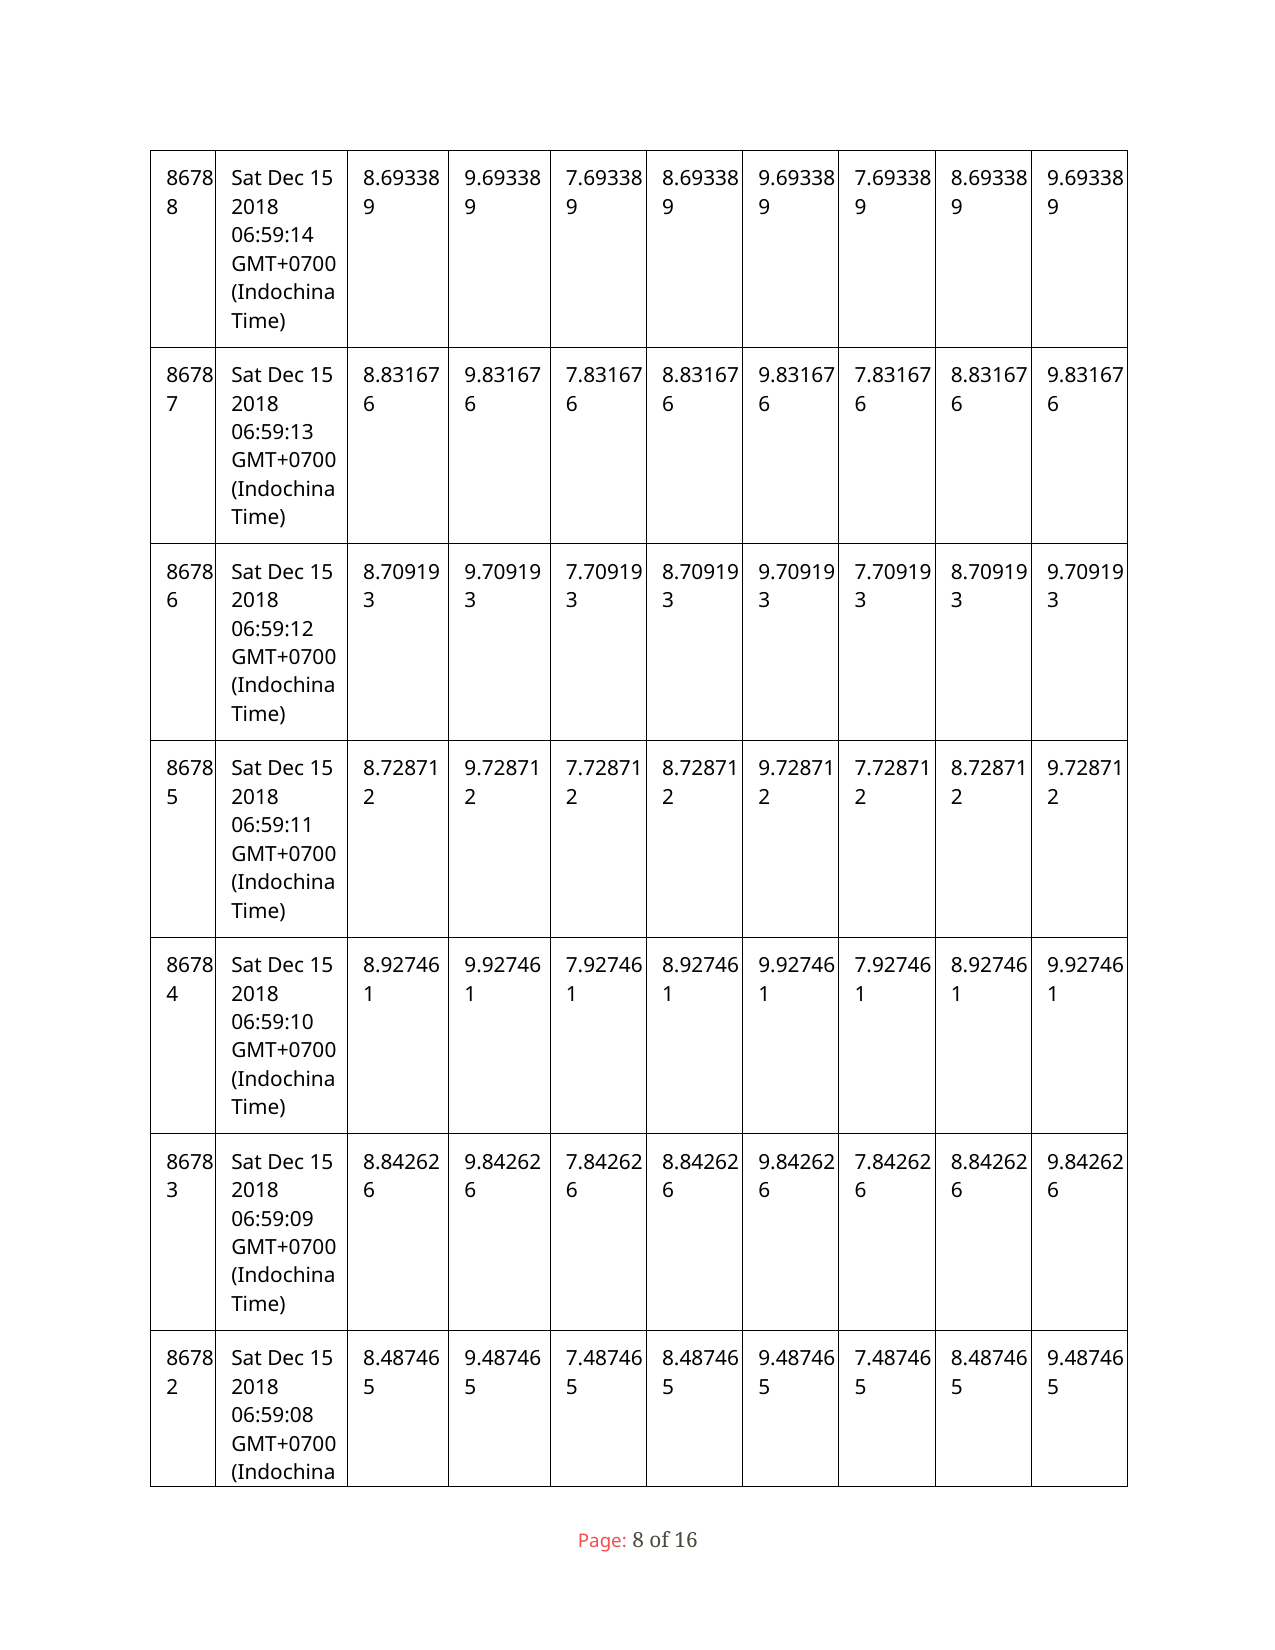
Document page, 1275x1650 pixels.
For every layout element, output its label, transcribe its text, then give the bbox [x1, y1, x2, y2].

table_cell 9.487465 [449, 1331, 550, 1486]
table_cell 8.709193 [647, 544, 742, 740]
table_cell 86782 [151, 1331, 215, 1486]
table_cell 7.709193 [551, 544, 646, 740]
table_cell 8.927461 [348, 938, 448, 1133]
table_cell Sat Dec 15 2018 06:59:12 GMT+0700 (Indochina Time) [216, 544, 347, 740]
table_cell 9.728712 [449, 741, 550, 937]
table_cell 9.927461 [743, 938, 838, 1133]
table_cell 8.927461 [936, 938, 1031, 1133]
table_cell 8.693389 [348, 151, 448, 347]
table_cell 7.842626 [839, 1134, 935, 1330]
table_cell 8.487465 [936, 1331, 1031, 1486]
table_cell 7.693389 [839, 151, 935, 347]
table_cell Sat Dec 15 2018 06:59:14 GMT+0700 (Indochina Time) [216, 151, 347, 347]
table_cell 7.487465 [839, 1331, 935, 1486]
table_cell 8.487465 [348, 1331, 448, 1486]
table_cell 9.927461 [1032, 938, 1127, 1133]
table_cell 7.927461 [551, 938, 646, 1133]
table_cell 9.709193 [1032, 544, 1127, 740]
table_cell 8.693389 [647, 151, 742, 347]
table_cell 9.831676 [743, 348, 838, 543]
table_cell 9.842626 [743, 1134, 838, 1330]
table_cell 7.831676 [551, 348, 646, 543]
table_cell 7.927461 [839, 938, 935, 1133]
table_cell 86787 [151, 348, 215, 543]
table_cell Sat Dec 15 2018 06:59:09 GMT+0700 (Indochina Time) [216, 1134, 347, 1330]
table_cell 8.831676 [647, 348, 742, 543]
table_cell 7.693389 [551, 151, 646, 347]
table_cell 8.487465 [647, 1331, 742, 1486]
table_cell 9.693389 [743, 151, 838, 347]
table_cell 7.709193 [839, 544, 935, 740]
table_cell 9.487465 [1032, 1331, 1127, 1486]
table_cell 7.728712 [551, 741, 646, 937]
table_cell Sat Dec 15 2018 06:59:11 GMT+0700 (Indochina Time) [216, 741, 347, 937]
table_cell 8.831676 [348, 348, 448, 543]
table_cell 8.927461 [647, 938, 742, 1133]
table_cell 86785 [151, 741, 215, 937]
table_cell Sat Dec 15 2018 06:59:10 GMT+0700 (Indochina Time) [216, 938, 347, 1133]
table_cell 86788 [151, 151, 215, 347]
table_cell 86784 [151, 938, 215, 1133]
table_cell Sat Dec 15 2018 06:59:13 GMT+0700 (Indochina Time) [216, 348, 347, 543]
table_cell 8.728712 [647, 741, 742, 937]
table_cell 86783 [151, 1134, 215, 1330]
table_cell 9.709193 [743, 544, 838, 740]
table_cell 8.709193 [348, 544, 448, 740]
table_cell 7.842626 [551, 1134, 646, 1330]
table_cell 8.831676 [936, 348, 1031, 543]
table_cell 8.842626 [936, 1134, 1031, 1330]
table_cell 7.487465 [551, 1331, 646, 1486]
table_cell 9.927461 [449, 938, 550, 1133]
table_cell 7.728712 [839, 741, 935, 937]
table_cell 9.709193 [449, 544, 550, 740]
table_cell 9.728712 [743, 741, 838, 937]
table_cell 9.487465 [743, 1331, 838, 1486]
table_cell 9.842626 [1032, 1134, 1127, 1330]
table_cell 8.709193 [936, 544, 1031, 740]
table_cell 8.842626 [348, 1134, 448, 1330]
table_cell 8.842626 [647, 1134, 742, 1330]
table_cell 8.728712 [348, 741, 448, 937]
table_cell 7.831676 [839, 348, 935, 543]
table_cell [216, 1331, 347, 1486]
table_cell 9.831676 [1032, 348, 1127, 543]
table_cell 9.831676 [449, 348, 550, 543]
table_cell 8.693389 [936, 151, 1031, 347]
table_cell 9.842626 [449, 1134, 550, 1330]
table_cell 9.728712 [1032, 741, 1127, 937]
table_cell 8.728712 [936, 741, 1031, 937]
table_cell 86786 [151, 544, 215, 740]
table_cell 9.693389 [449, 151, 550, 347]
table_cell 9.693389 [1032, 151, 1127, 347]
